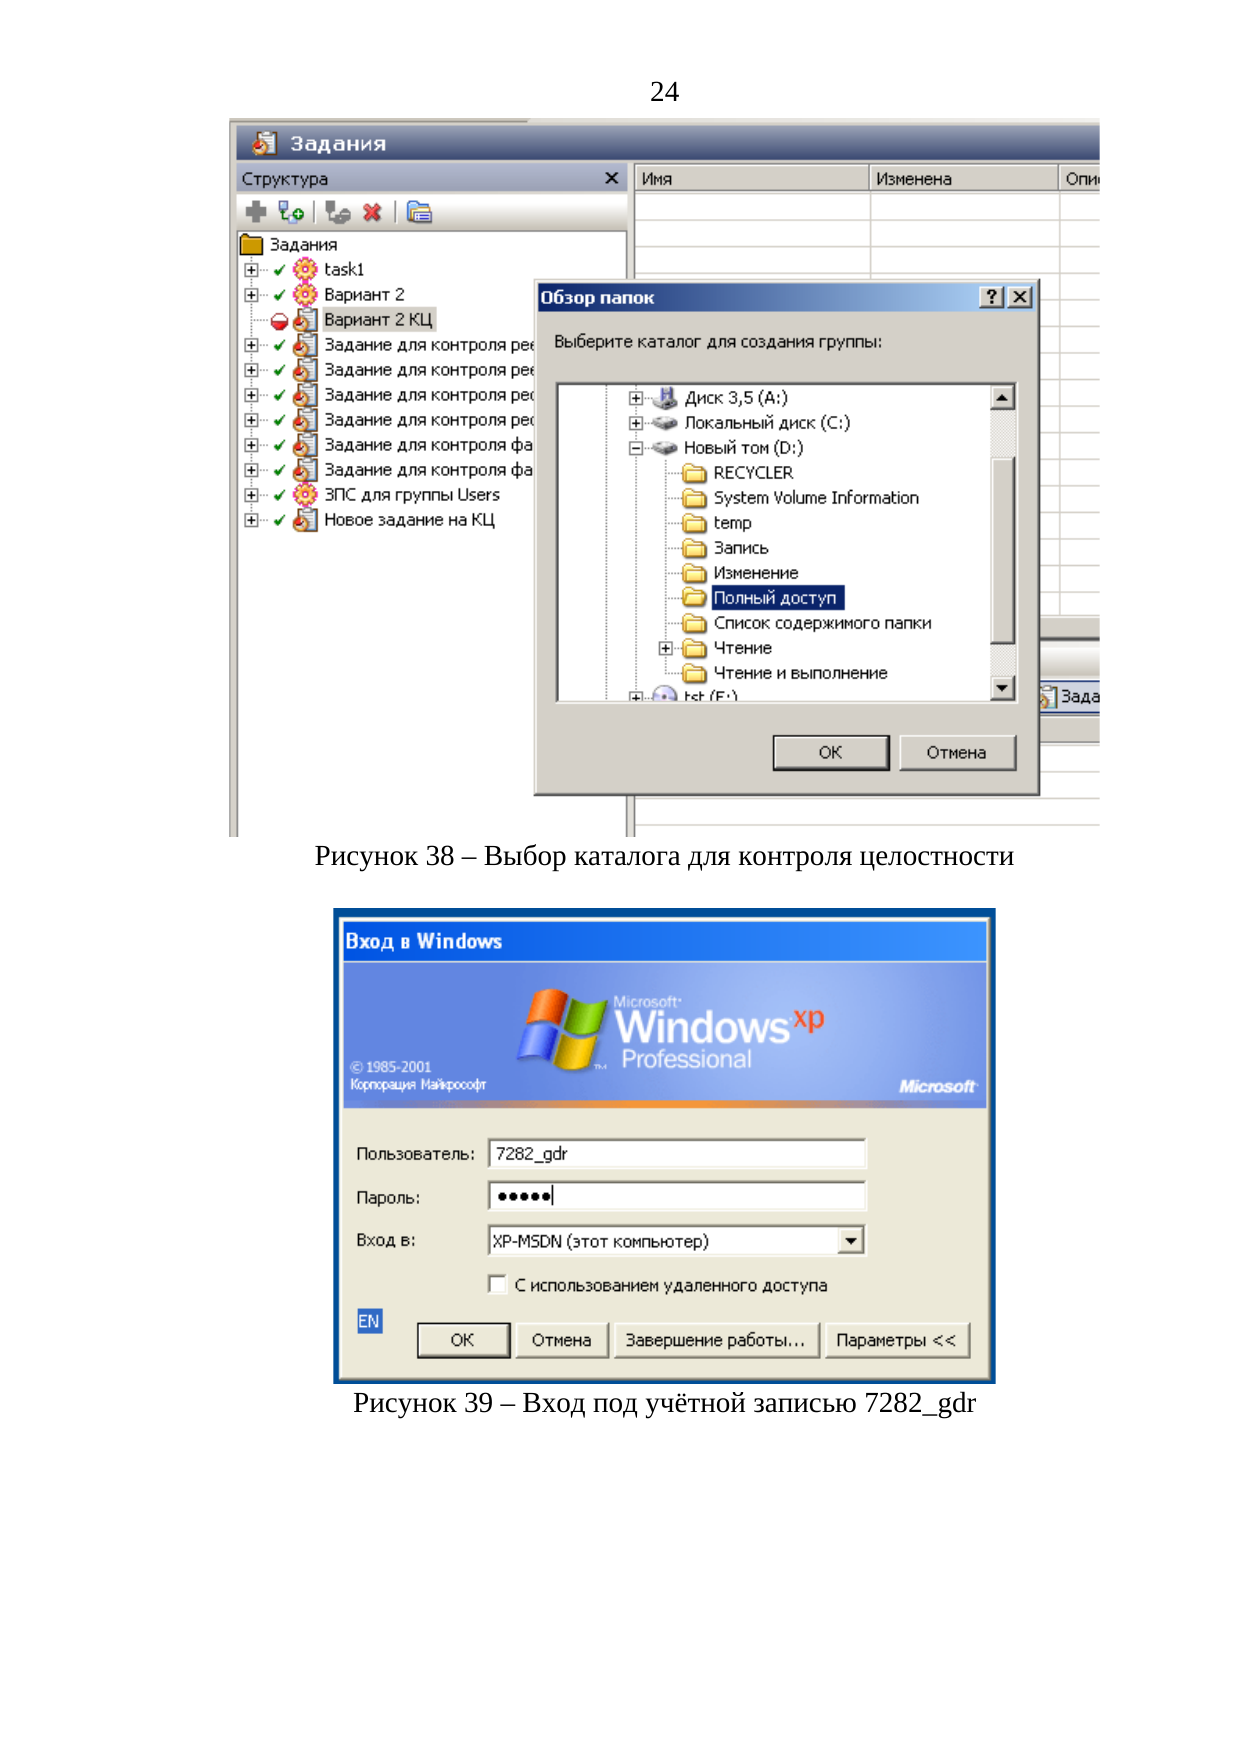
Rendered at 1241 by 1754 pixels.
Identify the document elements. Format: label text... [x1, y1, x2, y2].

text Рисунок 39 – Вход под учётной записью 7282_gdr [177, 1385, 1152, 1418]
picture [229, 118, 1100, 837]
picture [333, 908, 996, 1384]
text Рисунок 38 – Выбор каталога для контроля целостности [177, 838, 1152, 872]
